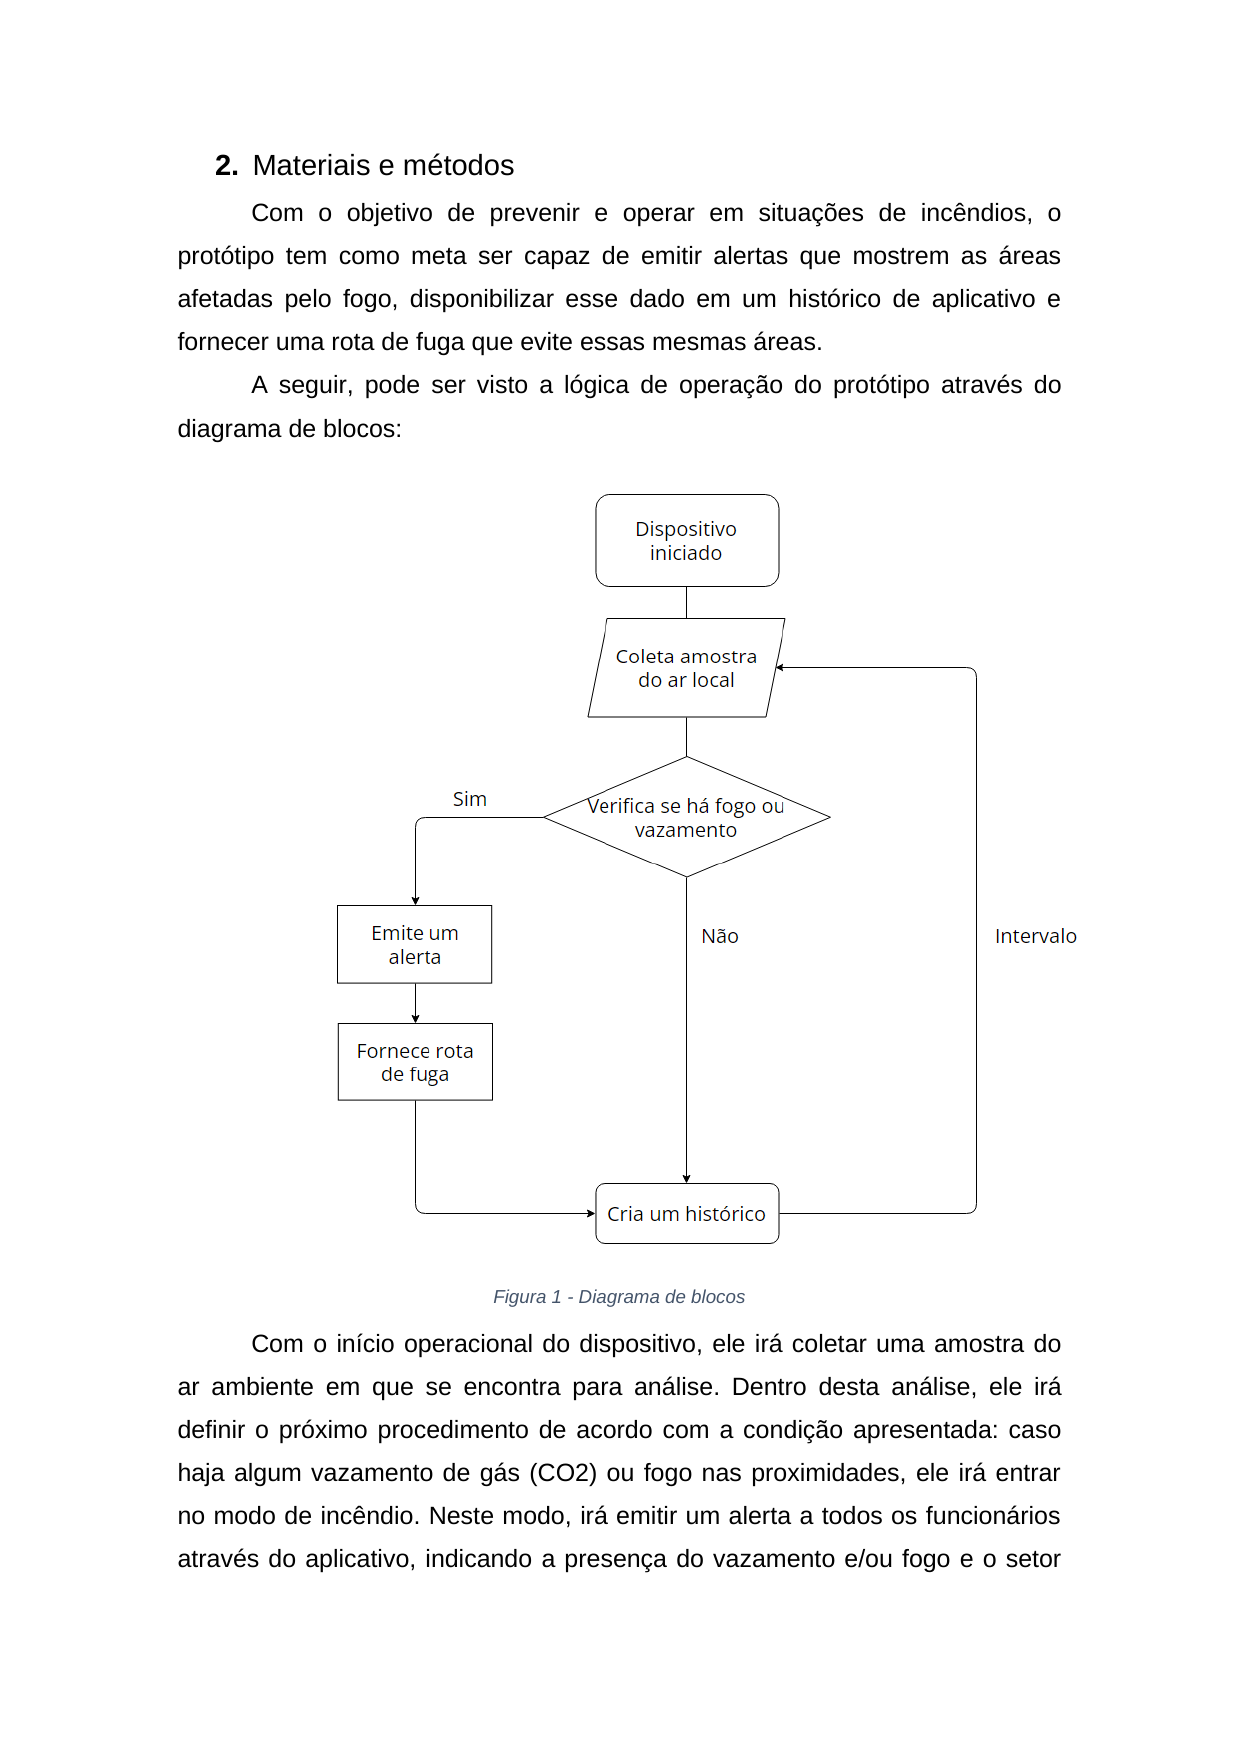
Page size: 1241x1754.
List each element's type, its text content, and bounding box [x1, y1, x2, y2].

text Com o objetivo de prevenir e operar em situações de incêndios, o protótipo tem como meta ser capaz de emitir alertas que mostrem as áreas afetadas pelo fogo, disponibilizar esse dado em um histórico de aplicativo e fornecer uma rota de fuga que evite essas mesmas áreas. [177, 198, 1063, 356]
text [177, 1329, 1063, 1573]
picture [251, 456, 1137, 1272]
list Materiais e métodos [215, 148, 1063, 181]
text A seguir, pode ser visto a lógica de operação do protótipo através do diagrama de blocos: [177, 370, 1063, 442]
